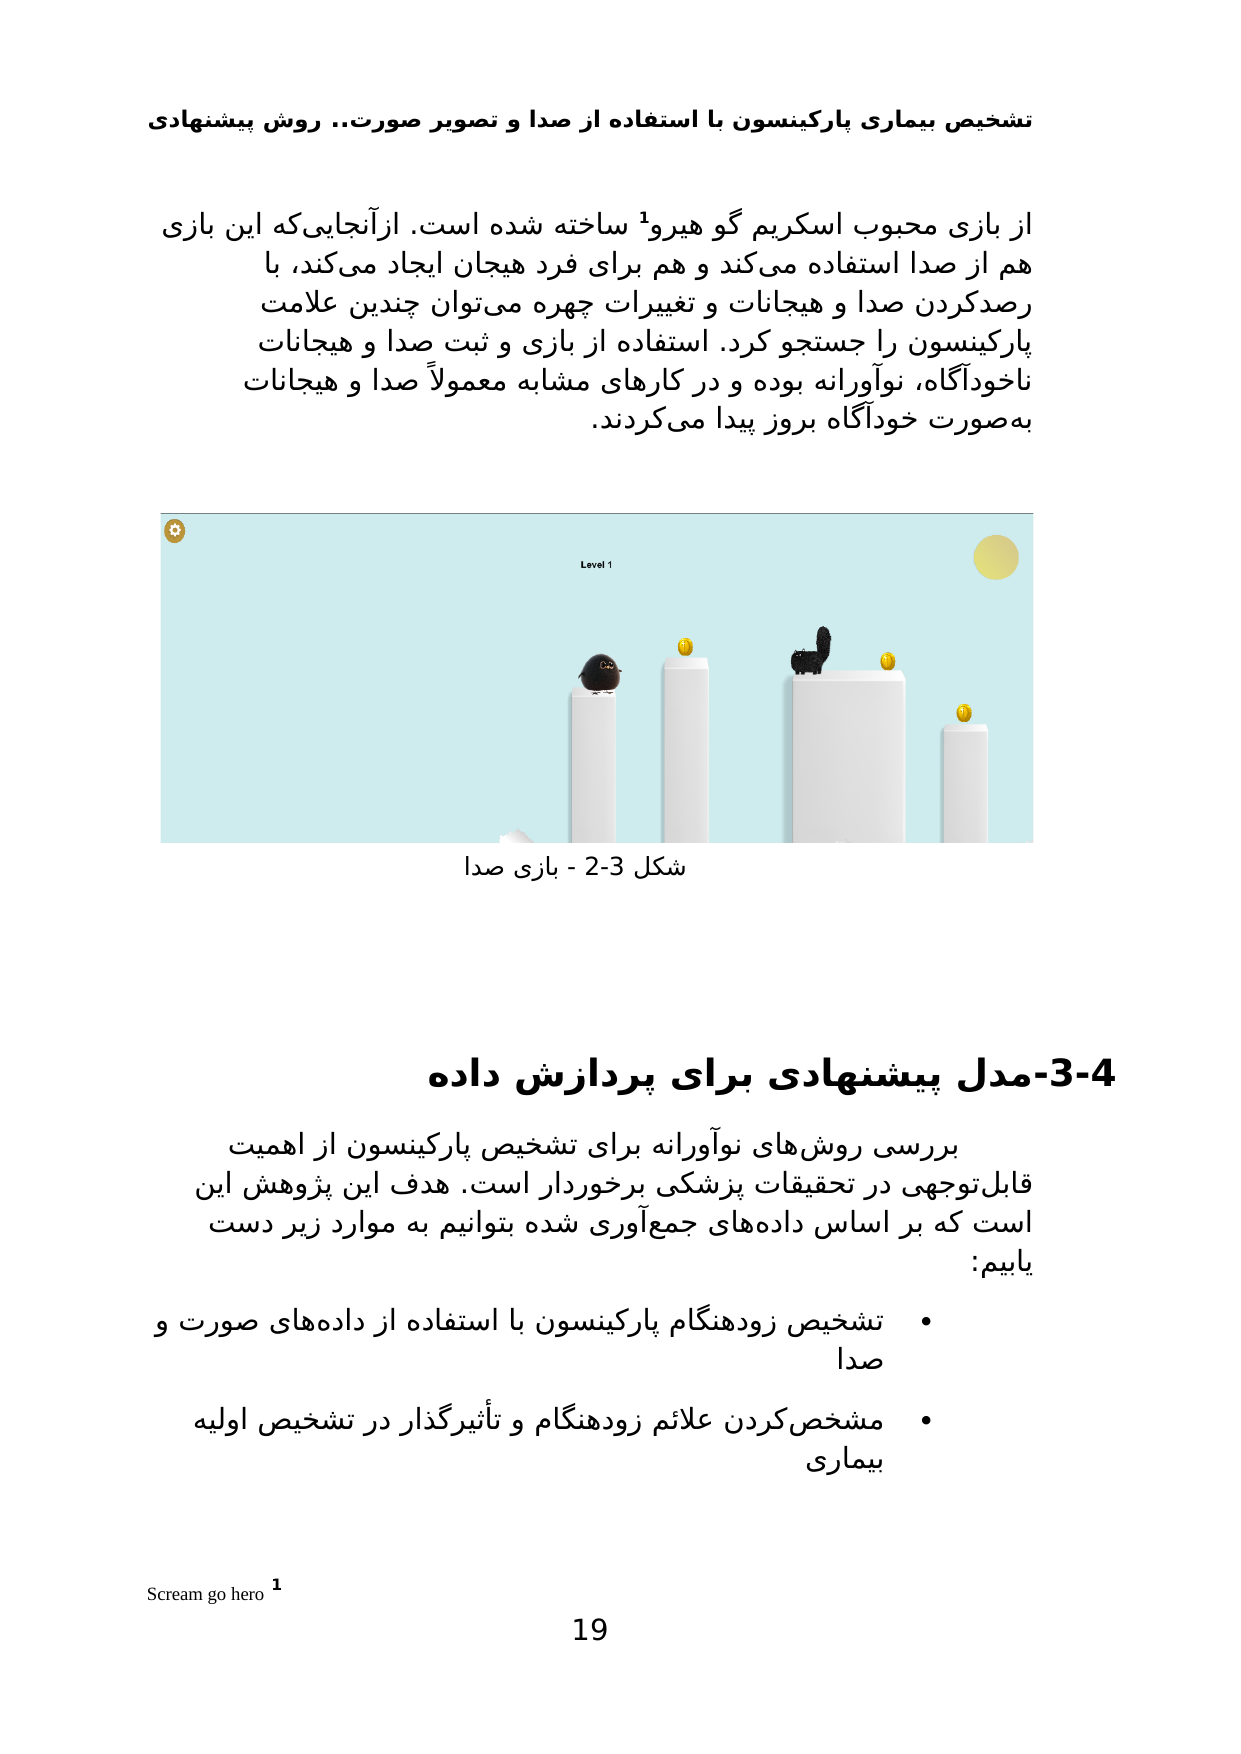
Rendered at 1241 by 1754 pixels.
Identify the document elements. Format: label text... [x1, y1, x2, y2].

subtitle مدل پیشنهادی برای پردازش داده [147, 1052, 1033, 1096]
picture [160, 513, 1034, 843]
list مشخص‌کردن علائم زودهنگام و تأثیرگذار در تشخیص اولیه بیماری [147, 1402, 922, 1475]
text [147, 207, 1033, 436]
text بررسی روش‌های نوآورانه برای تشخیص پارکینسون از اهمیت قابل‌توجهی در تحقیقات پزشکی برخوردار است. هدف این پژوهش این است که بر اساس داده‌های جمع‌آوری شده بتوانیم به موارد زیر دست ‌یابیم: [147, 1127, 1033, 1278]
list تشخیص زودهنگام پارکینسون با استفاده از داده‌های صورت و صدا [147, 1304, 922, 1377]
